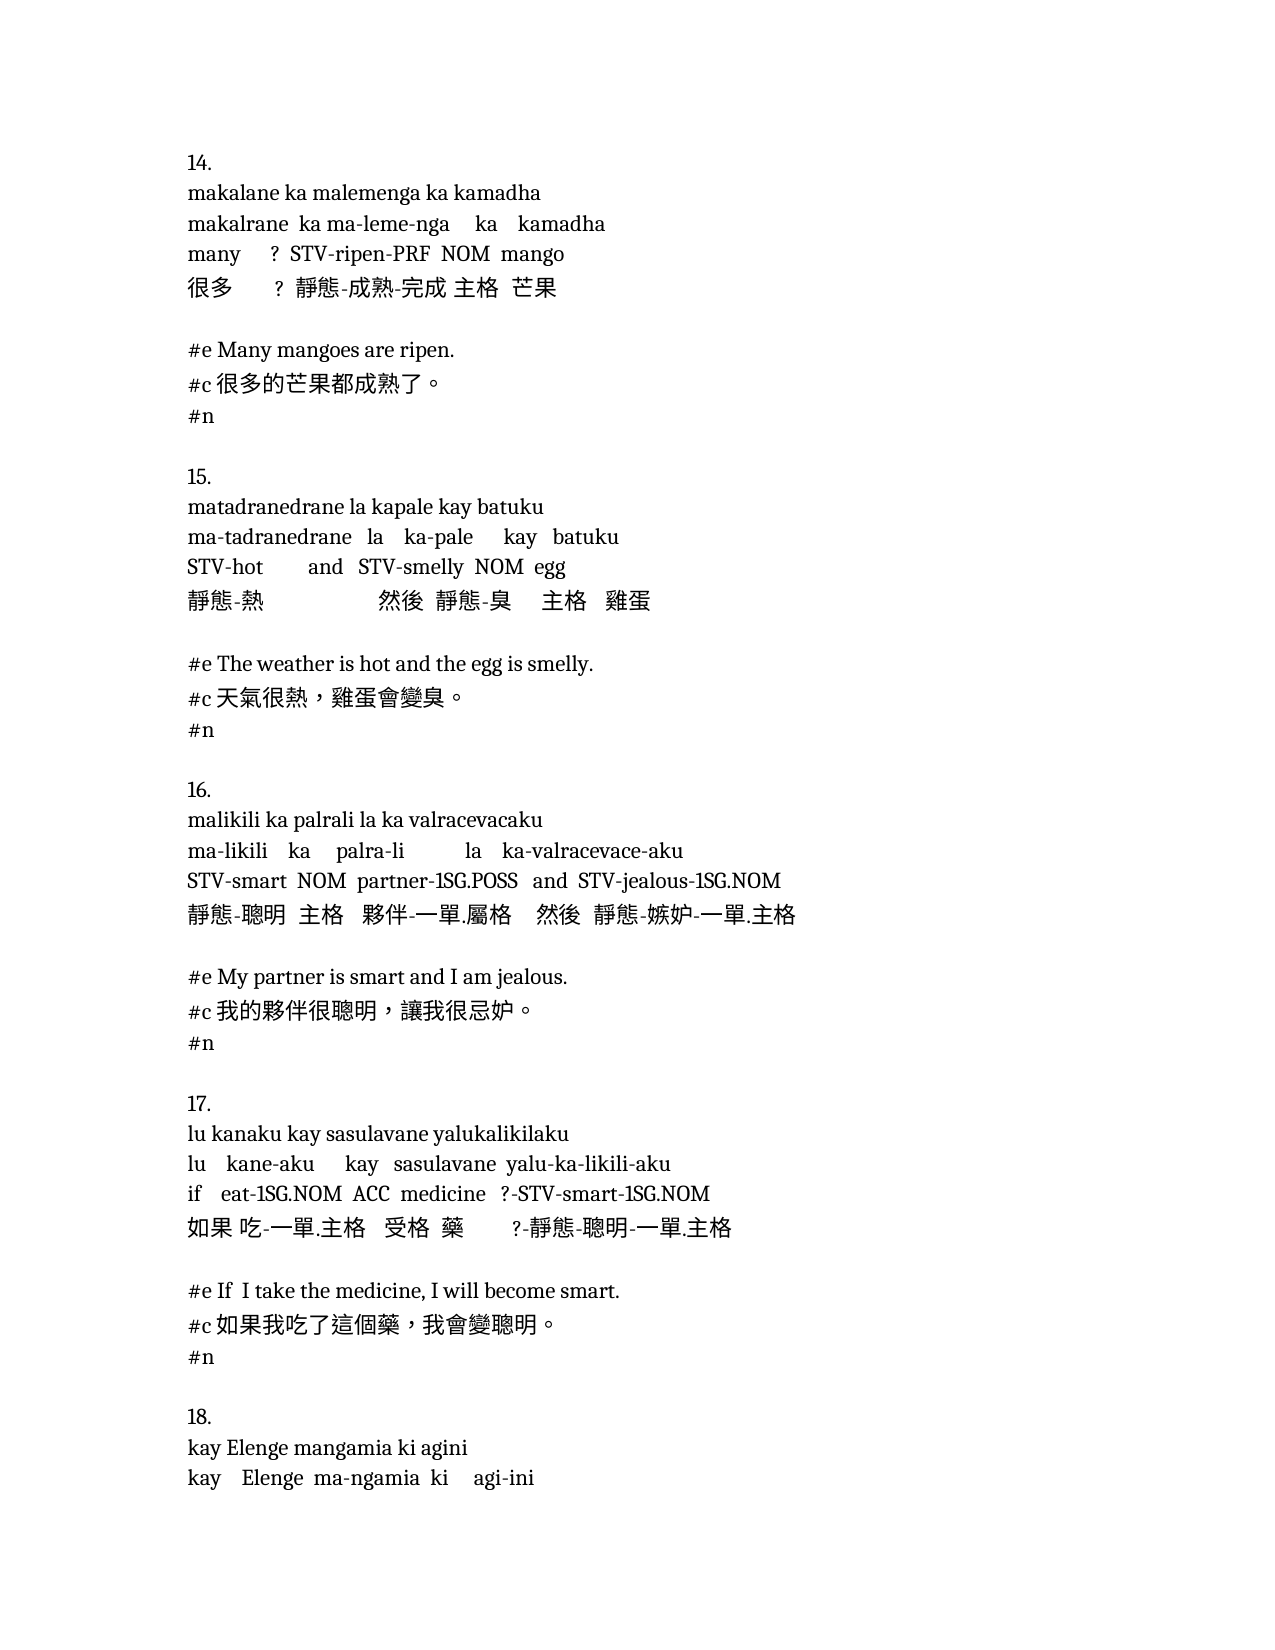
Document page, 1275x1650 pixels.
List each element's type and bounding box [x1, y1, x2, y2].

text [187, 150, 1087, 1491]
